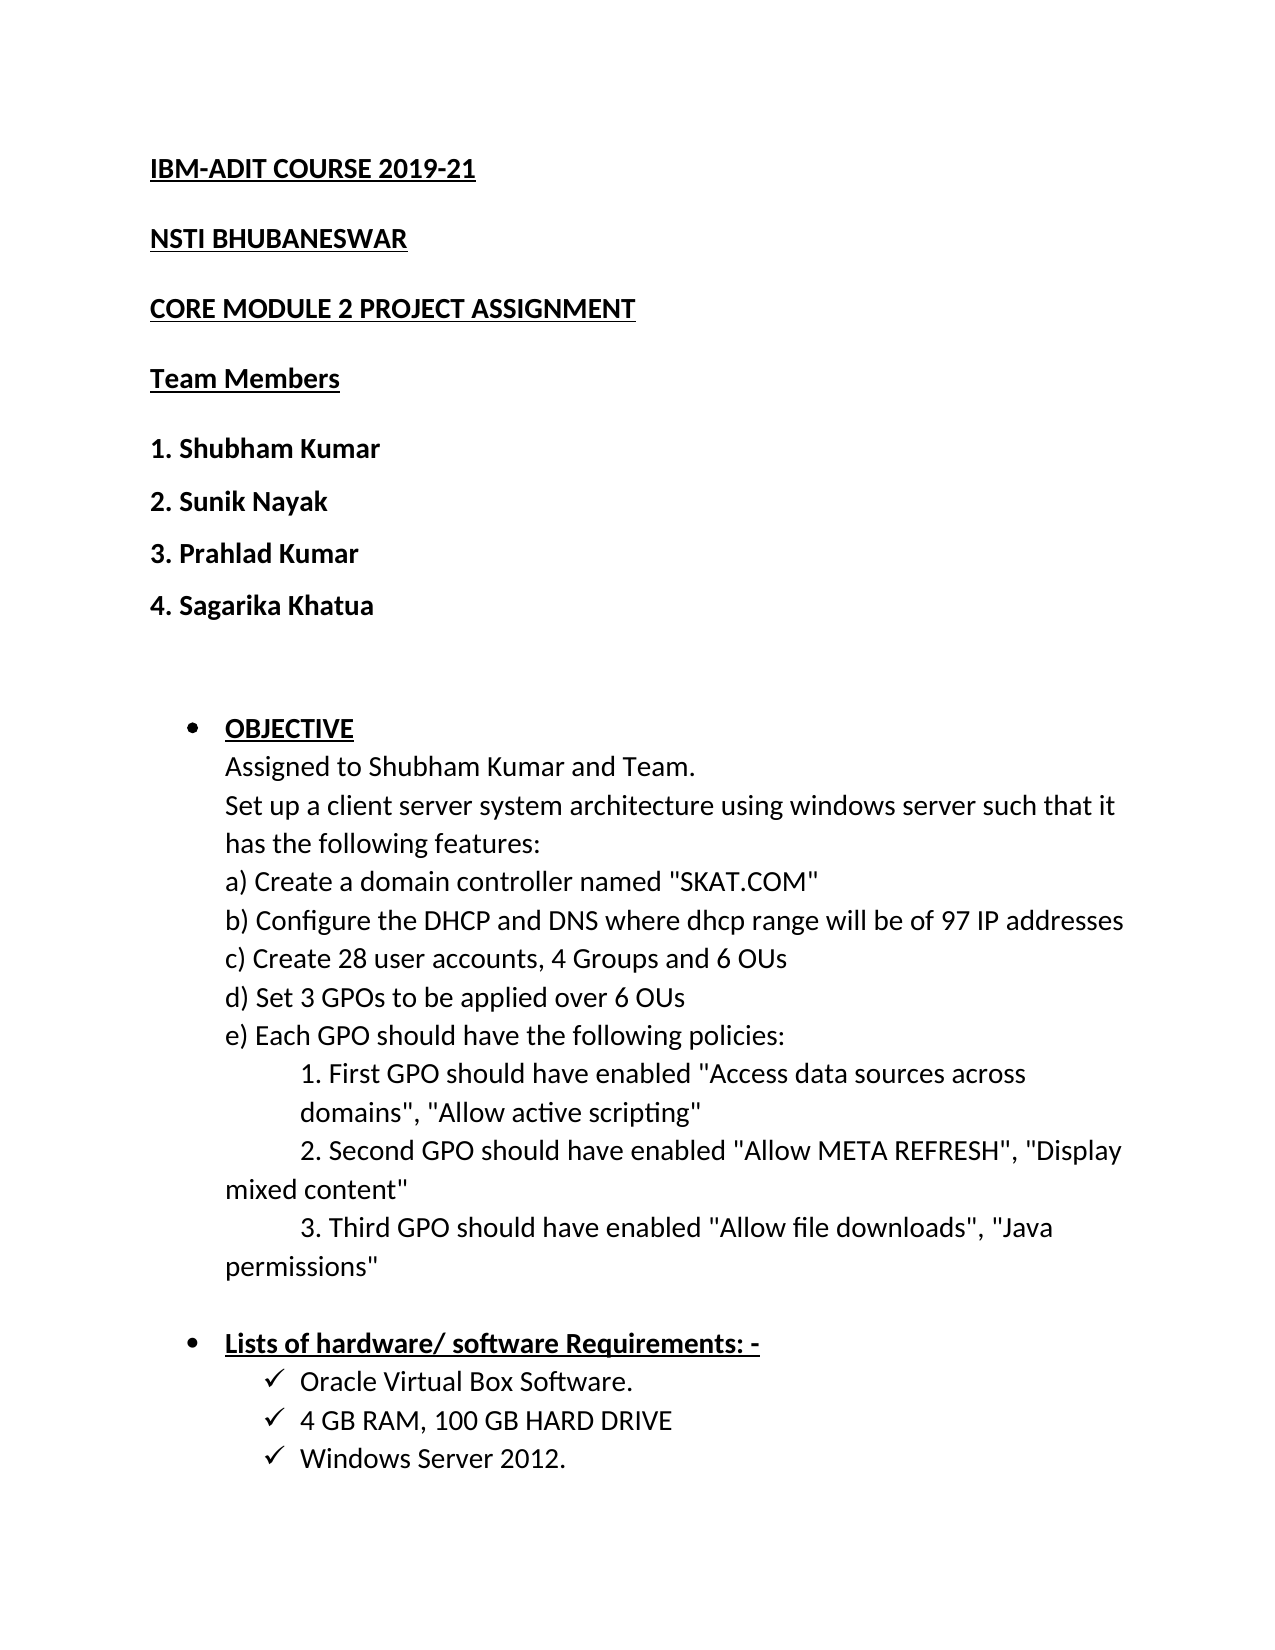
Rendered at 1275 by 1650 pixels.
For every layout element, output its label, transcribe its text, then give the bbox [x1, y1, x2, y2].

list OBJECTIVE [187, 710, 1125, 745]
list 2. Second GPO should have enabled "Allow META REFRESH", "Display mixed content" [225, 1132, 1125, 1207]
list e) Each GPO should have the following policies: [225, 1017, 1125, 1053]
list 4 GB RAM, 100 GB HARD DRIVE [262, 1402, 1125, 1437]
list 3. Third GPO should have enabled "Allow file downloads", "Java permissions" [225, 1209, 1125, 1283]
text 4. Sagarika Khatua [150, 587, 1125, 623]
text CORE MODULE 2 PROJECT ASSIGNMENT [150, 290, 1125, 326]
list Lists of hardware/ software Requirements: - [187, 1325, 1125, 1360]
list c) Create 28 user accounts, 4 Groups and 6 OUs [225, 940, 1125, 976]
text Team Members [150, 360, 1125, 396]
list b) Configure the DHCP and DNS where dhcp range will be of 97 IP addresses [225, 902, 1125, 937]
text NSTI BHUBANESWAR [150, 220, 1125, 256]
text 2. Sunik Nayak [150, 483, 1125, 518]
list Assigned to Shubham Kumar and Team. [225, 748, 1125, 784]
list Set up a client server system architecture using windows server such that it has the following features: [225, 787, 1125, 861]
list Windows Server 2012. [262, 1440, 1125, 1476]
text IBM-ADIT COURSE 2019-21 [150, 150, 1125, 186]
list d) Set 3 GPOs to be applied over 6 OUs [225, 979, 1125, 1014]
list 1. First GPO should have enabled "Access data sources across domains", "Allow active scripting" [300, 1056, 1125, 1130]
text 1. Shubham Kumar [150, 430, 1125, 466]
list a) Create a domain controller named "SKAT.COM" [225, 863, 1125, 899]
list Oracle Virtual Box Software. [262, 1363, 1125, 1399]
text 3. Prahlad Kumar [150, 535, 1125, 571]
